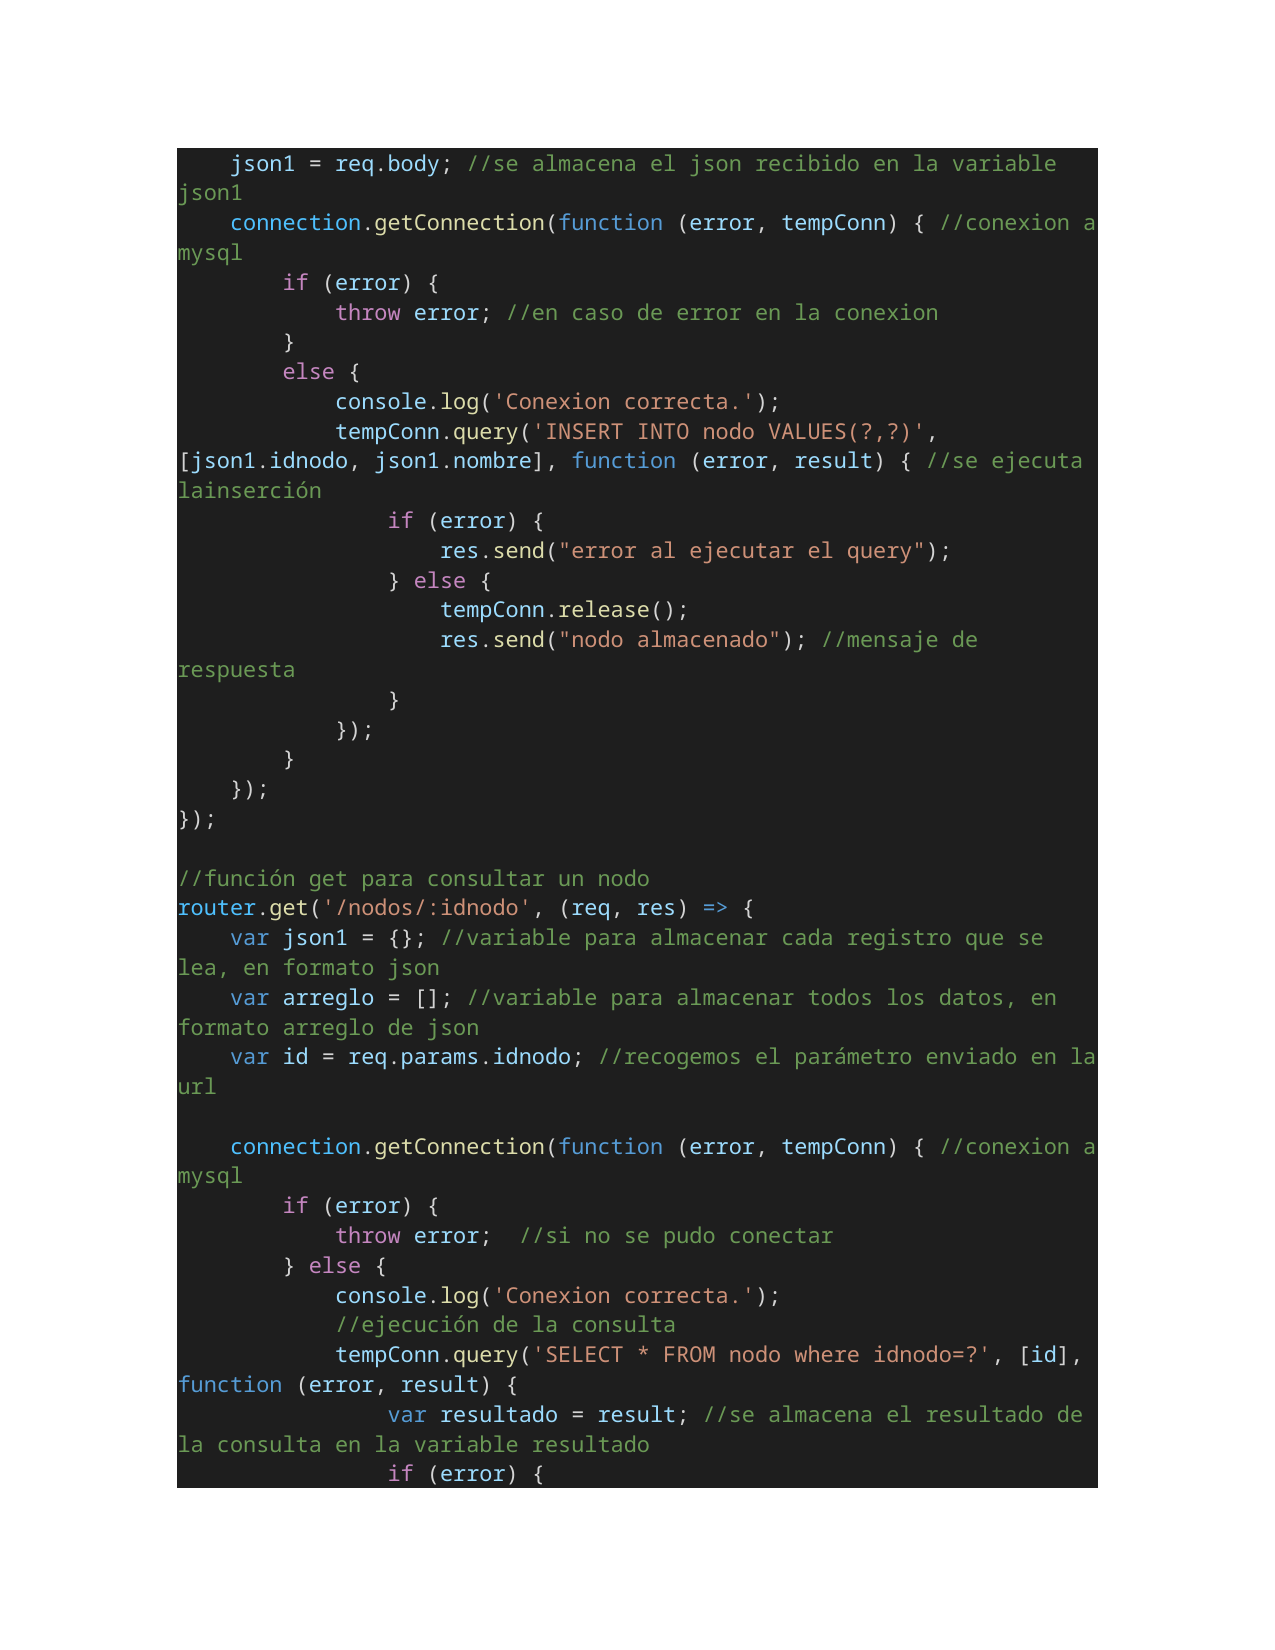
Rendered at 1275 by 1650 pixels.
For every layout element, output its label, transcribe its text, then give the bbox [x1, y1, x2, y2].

text if (error) { [177, 1190, 1098, 1220]
text tempConn.release(); [177, 594, 1098, 624]
text } else { [177, 565, 1098, 594]
text if (error) { [177, 505, 1098, 535]
text res.send("error al ejecutar el query"); [177, 535, 1098, 565]
text else { [177, 356, 1098, 386]
text var arreglo = []; //variable para almacenar todos los datos, en formato arreglo de json [177, 982, 1098, 1041]
text //función get para consultar un nodo [177, 863, 1098, 892]
text if (error) { [177, 1458, 1098, 1488]
text }); [177, 714, 1098, 743]
text tempConn.query('INSERT INTO nodo VALUES(?,?)', [json1.idnodo, json1.nombre], function (error, result) { //se ejecuta lainserción [177, 416, 1098, 505]
text } [177, 326, 1098, 356]
text }); [177, 803, 1098, 833]
text var id = req.params.idnodo; //recogemos el parámetro enviado en la url [177, 1041, 1098, 1101]
text throw error; //en caso de error en la conexion [177, 297, 1098, 326]
text console.log('Conexion correcta.'); [177, 1280, 1098, 1309]
text //ejecución de la consulta [177, 1309, 1098, 1339]
text } [177, 743, 1098, 773]
text json1 = req.body; //se almacena el json recibido en la variable json1 [177, 148, 1098, 207]
text } else { [177, 1250, 1098, 1280]
text }); [177, 773, 1098, 803]
text var resultado = result; //se almacena el resultado de la consulta en la variable resultado [177, 1399, 1098, 1458]
text if (error) { [177, 267, 1098, 297]
text throw error; //si no se pudo conectar [177, 1220, 1098, 1250]
text } [177, 684, 1098, 714]
text connection.getConnection(function (error, tempConn) { //conexion a mysql [177, 1131, 1098, 1190]
text console.log('Conexion correcta.'); [177, 386, 1098, 416]
text res.send("nodo almacenado"); //mensaje de respuesta [177, 624, 1098, 684]
text connection.getConnection(function (error, tempConn) { //conexion a mysql [177, 207, 1098, 267]
text var json1 = {}; //variable para almacenar cada registro que se lea, en formato json [177, 922, 1098, 982]
text tempConn.query('SELECT * FROM nodo where idnodo=?', [id], function (error, result) { [177, 1339, 1098, 1399]
text router.get('/nodos/:idnodo', (req, res) => { [177, 892, 1098, 922]
